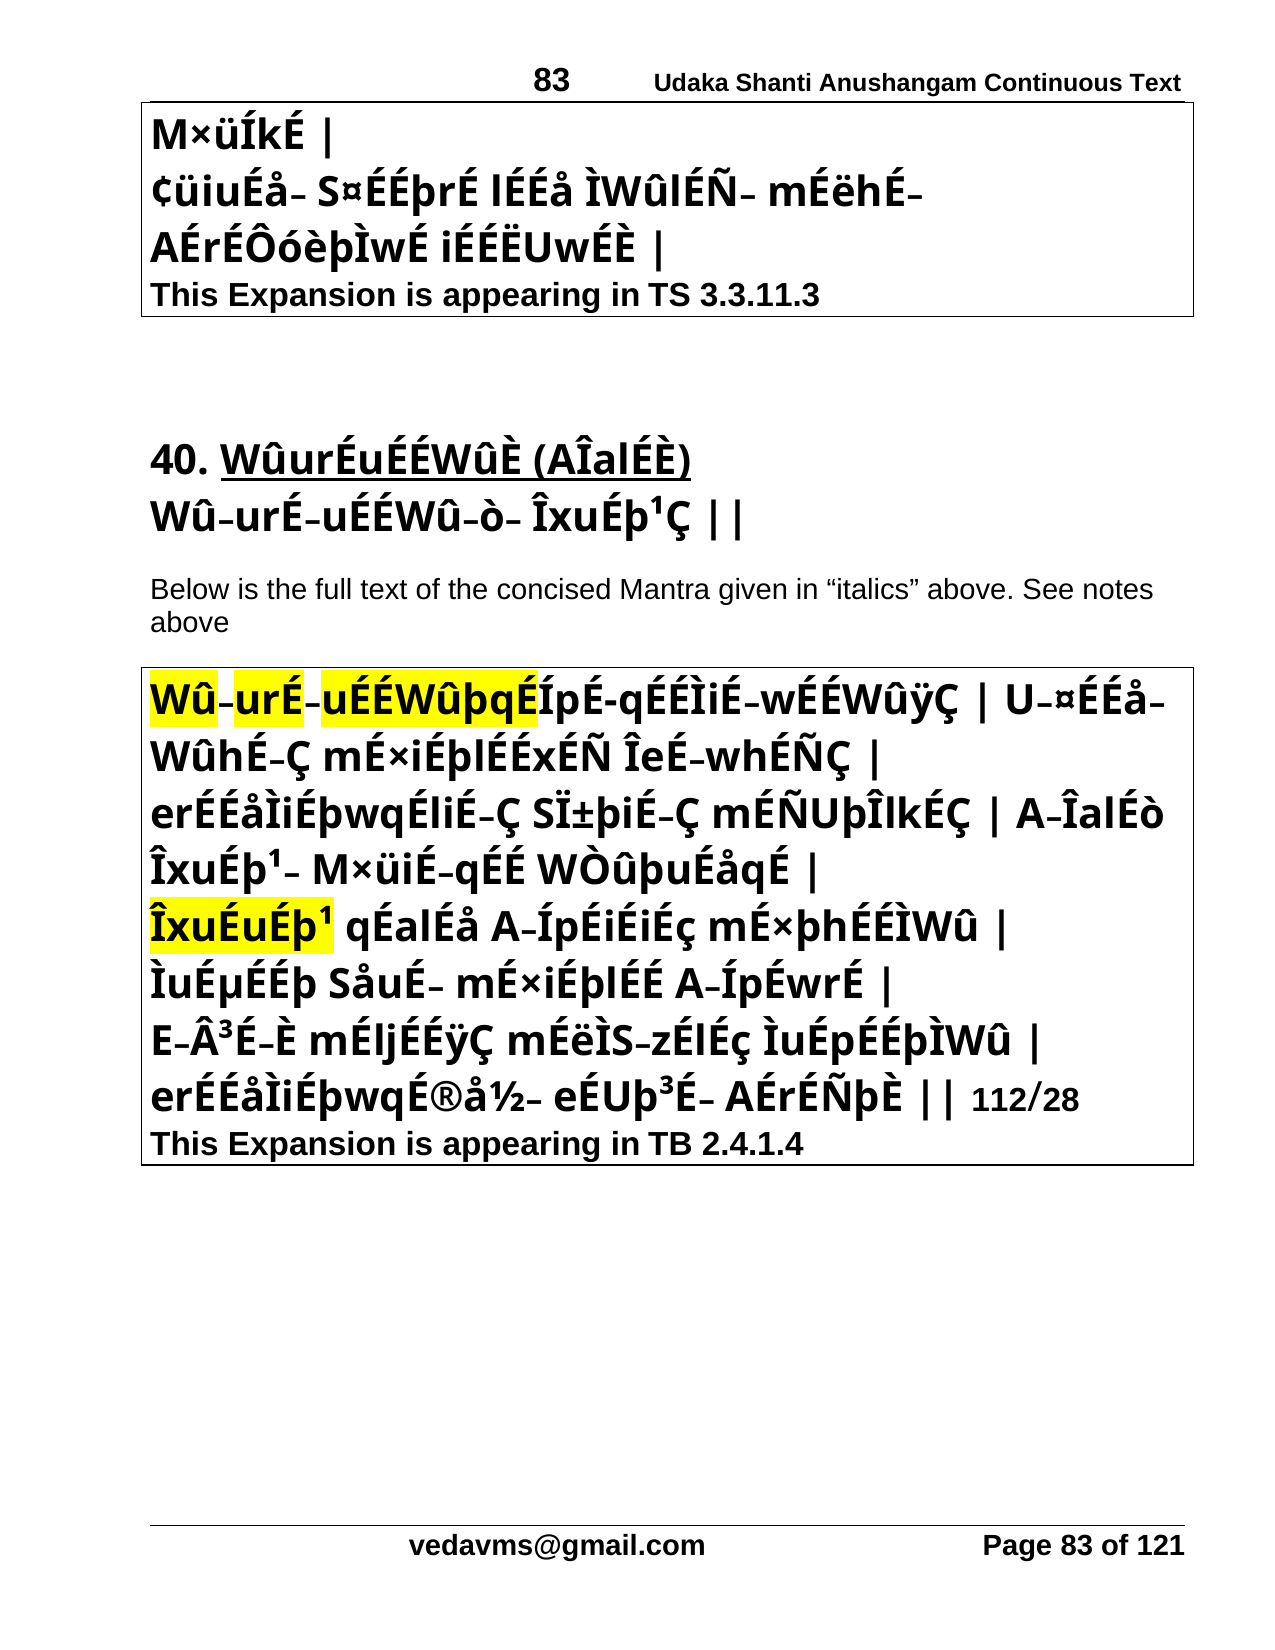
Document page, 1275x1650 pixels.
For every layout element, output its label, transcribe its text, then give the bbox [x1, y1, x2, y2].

text Below is the full text of the concised Mantra given in “italics” above. See notes above [150, 572, 1185, 639]
text Wû–urÉ–uÉÉWû–ò– ÎxuÉþ¹Ç || [150, 487, 1185, 544]
text Wû–urÉ–uÉÉWûþqÉÍpÉ-qÉÉÌiÉ–wÉÉWûÿÇ | U–¤ÉÉå–WûhÉ–Ç mÉ×iÉþlÉÉxÉÑ ÎeÉ–whÉÑÇ | erÉÉåÌiÉþwqÉliÉ–Ç SÏ±þiÉ–Ç mÉÑUþÎlkÉÇ | A–ÎalÉò ÎxuÉþ¹– M×üiÉ–qÉÉ WÒûþuÉåqÉ | ÎxuÉuÉþ¹ qÉalÉå A–ÍpÉiÉiÉç mÉ×þhÉÉÌWû | ÌuÉµÉÉþ SåuÉ– mÉ×iÉþlÉÉ A–ÍpÉwrÉ | E–Â³É–È mÉljÉÉÿÇ mÉëÌS–zÉlÉç ÌuÉpÉÉþÌWû | erÉÉåÌiÉþwqÉ®å½– eÉUþ³É– AÉrÉÑþÈ || 112/28 This Expansion is appearing in TB 2.4.1.4 [142, 668, 1193, 1164]
text 40. WûurÉuÉÉWûÈ (AÎalÉÈ) [150, 430, 1185, 487]
